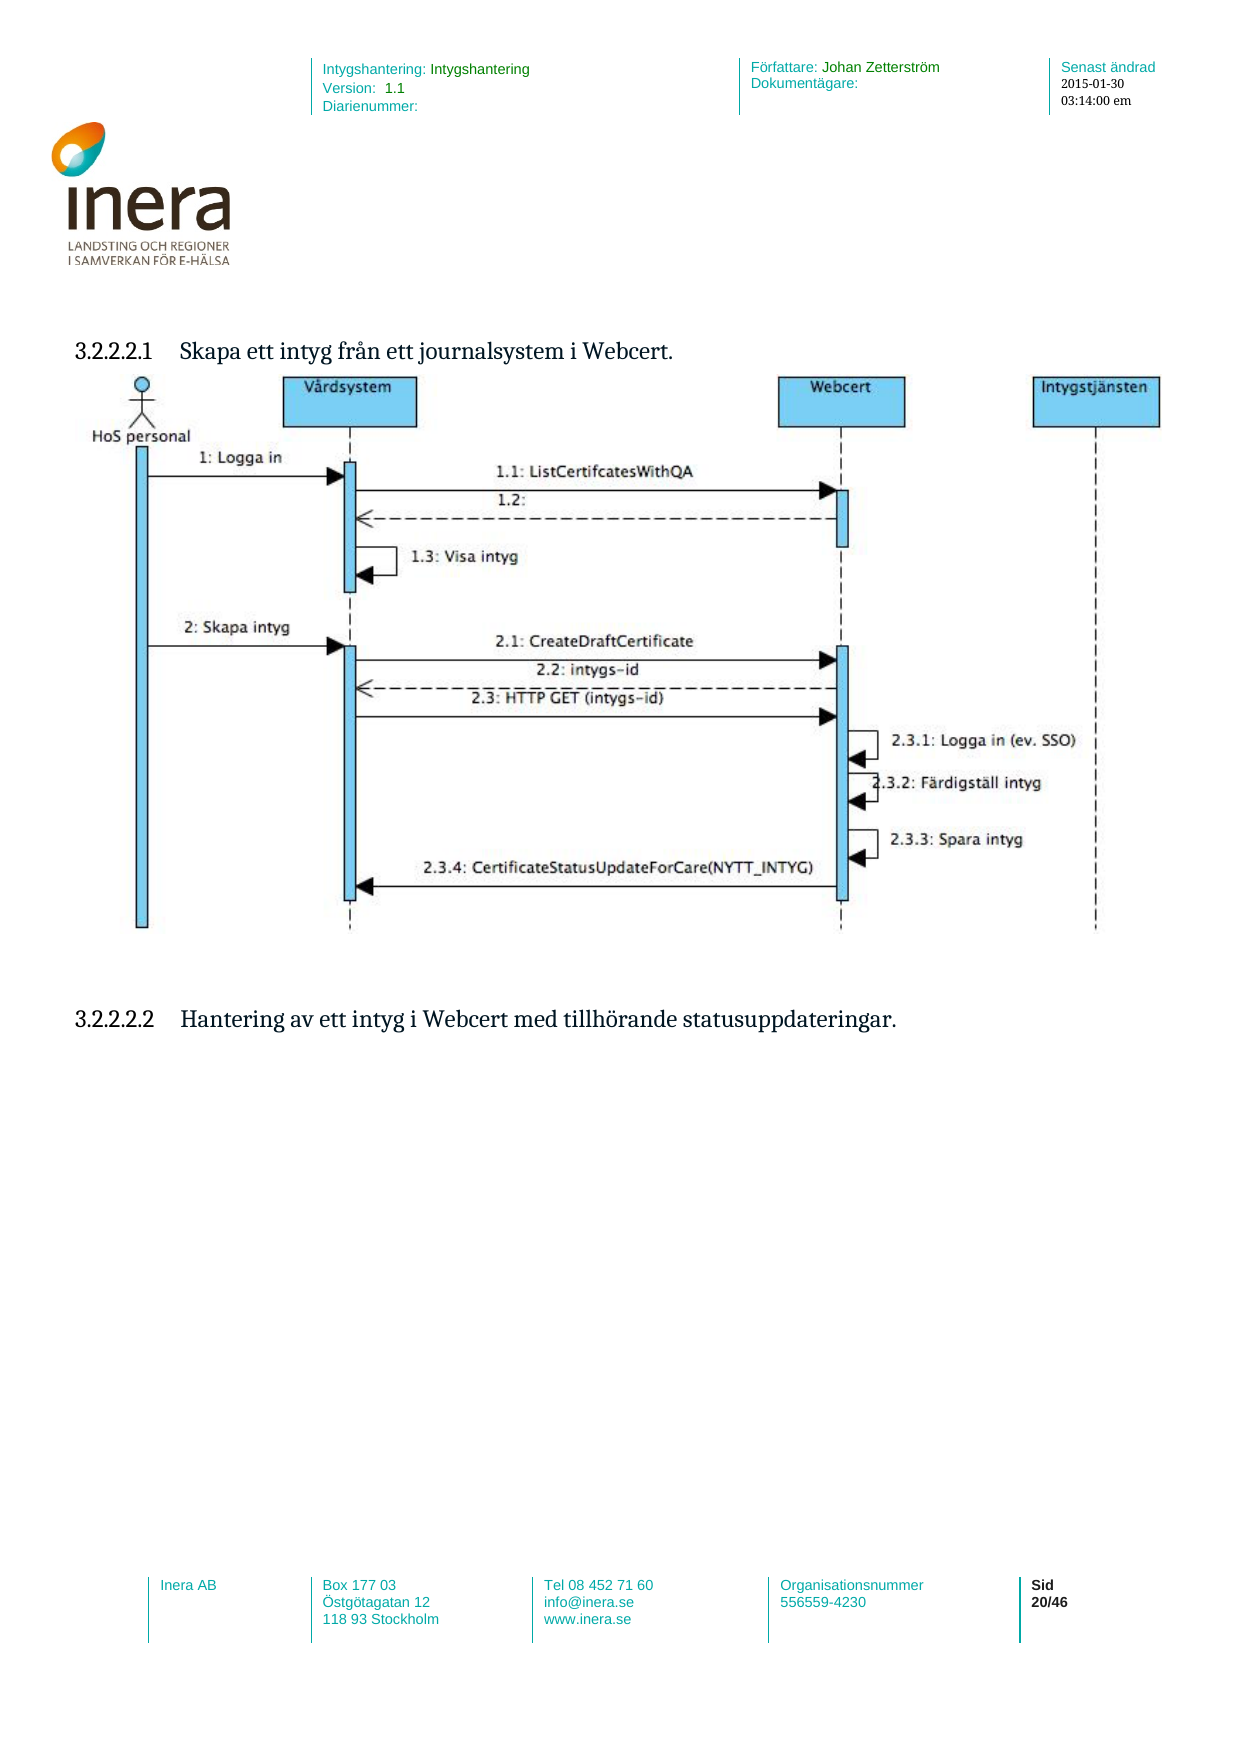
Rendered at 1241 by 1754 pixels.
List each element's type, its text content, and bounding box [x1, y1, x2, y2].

picture [51, 122, 230, 265]
subtitle Skapa ett intyg från ett journalsystem i Webcert. [75, 337, 1165, 366]
picture [75, 374, 1166, 934]
subtitle Hantering av ett intyg i Webcert med tillhörande statusuppdateringar. [75, 1005, 1165, 1034]
